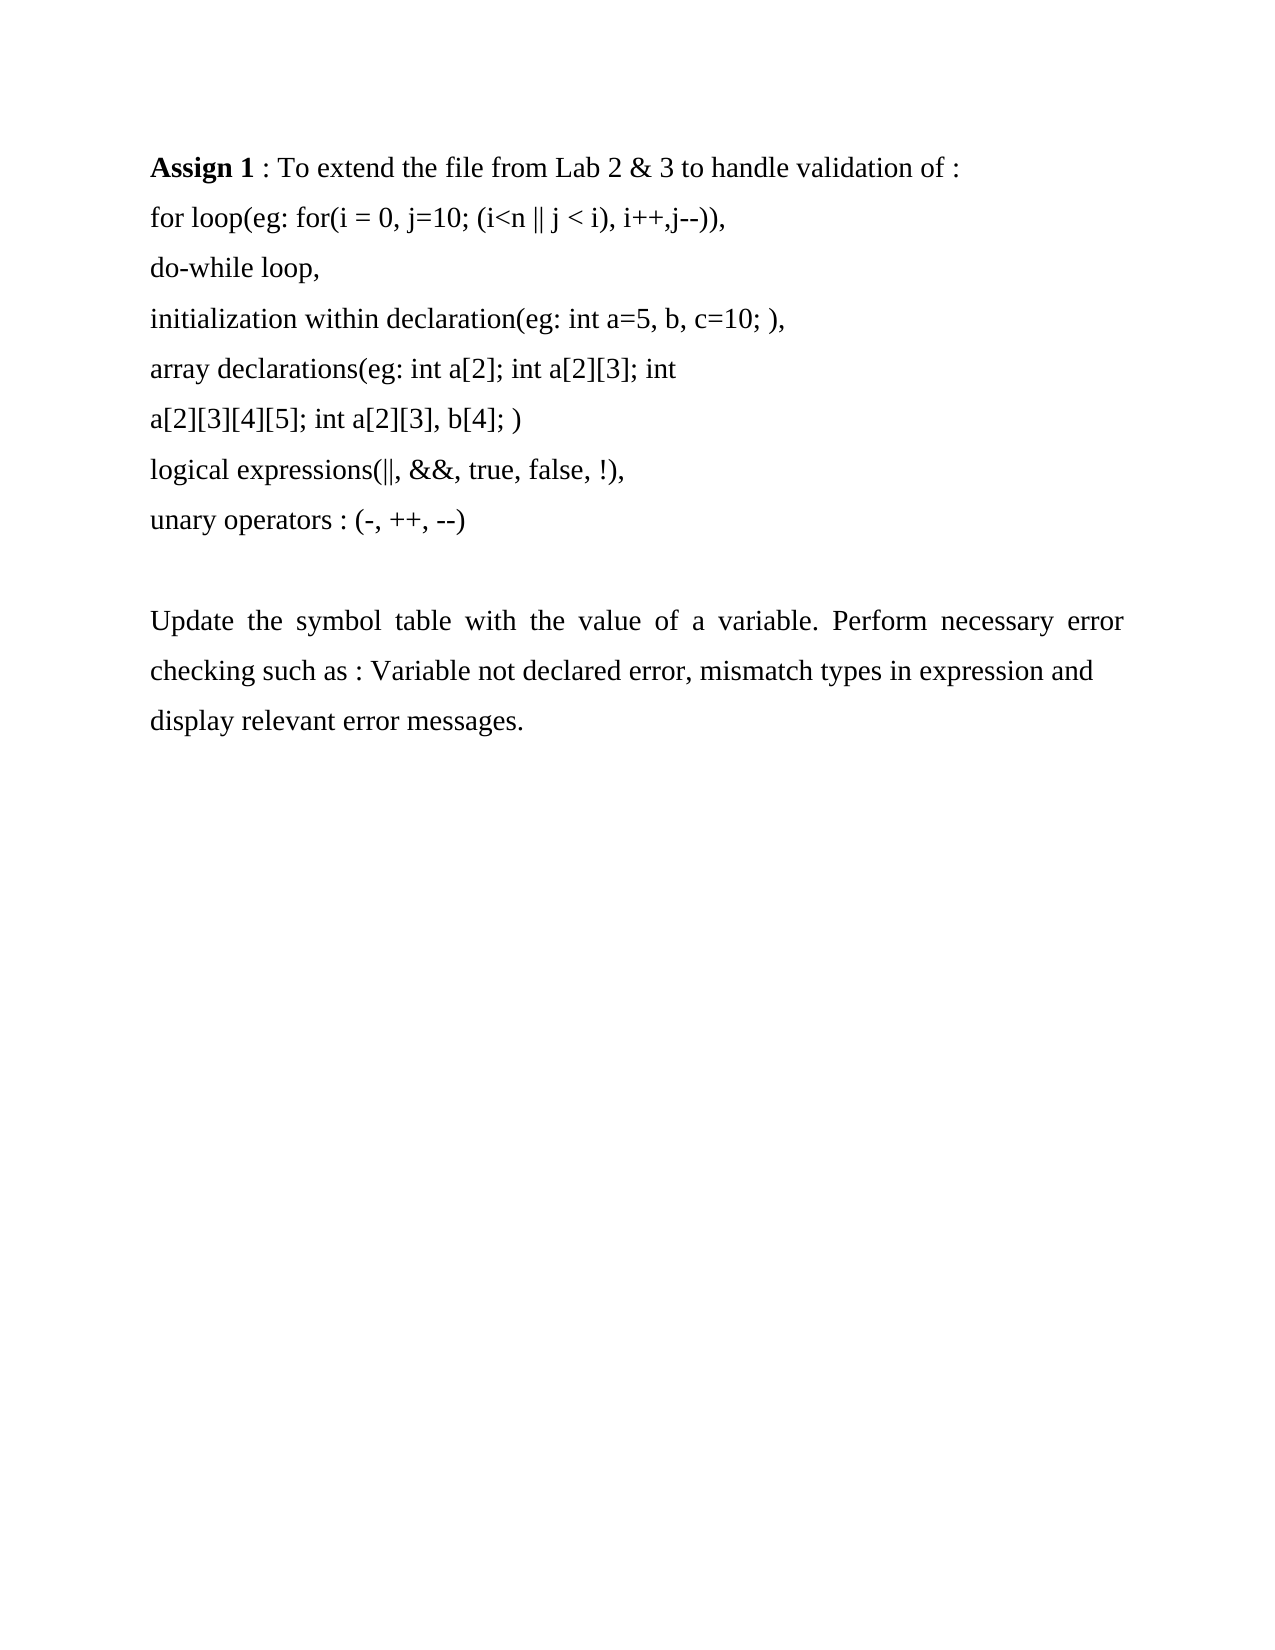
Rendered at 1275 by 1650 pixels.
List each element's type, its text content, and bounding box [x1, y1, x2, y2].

text do-while loop, [150, 251, 1125, 284]
text initialization within declaration(eg: int a=5, b, c=10; ), [150, 301, 1125, 334]
text logical expressions(||, &&, true, false, !), [150, 452, 1125, 485]
text for loop(eg: for(i = 0, j=10; (i<n || j < i), i++,j--)), [150, 200, 1125, 234]
text Assign 1 : To extend the file from Lab 2 & 3 to handle validation of : [150, 150, 1125, 183]
text Update the symbol table with the value of a variable. Perform necessary error checking such as : Variable not declared error, mismatch types in expression and [150, 603, 1125, 687]
text array declarations(eg: int a[2]; int a[2][3]; int [150, 351, 1125, 385]
text a[2][3][4][5]; int a[2][3], b[4]; ) [150, 402, 1125, 435]
text display relevant error messages. [150, 703, 1125, 737]
text unary operators : (-, ++, --) [150, 502, 1125, 536]
